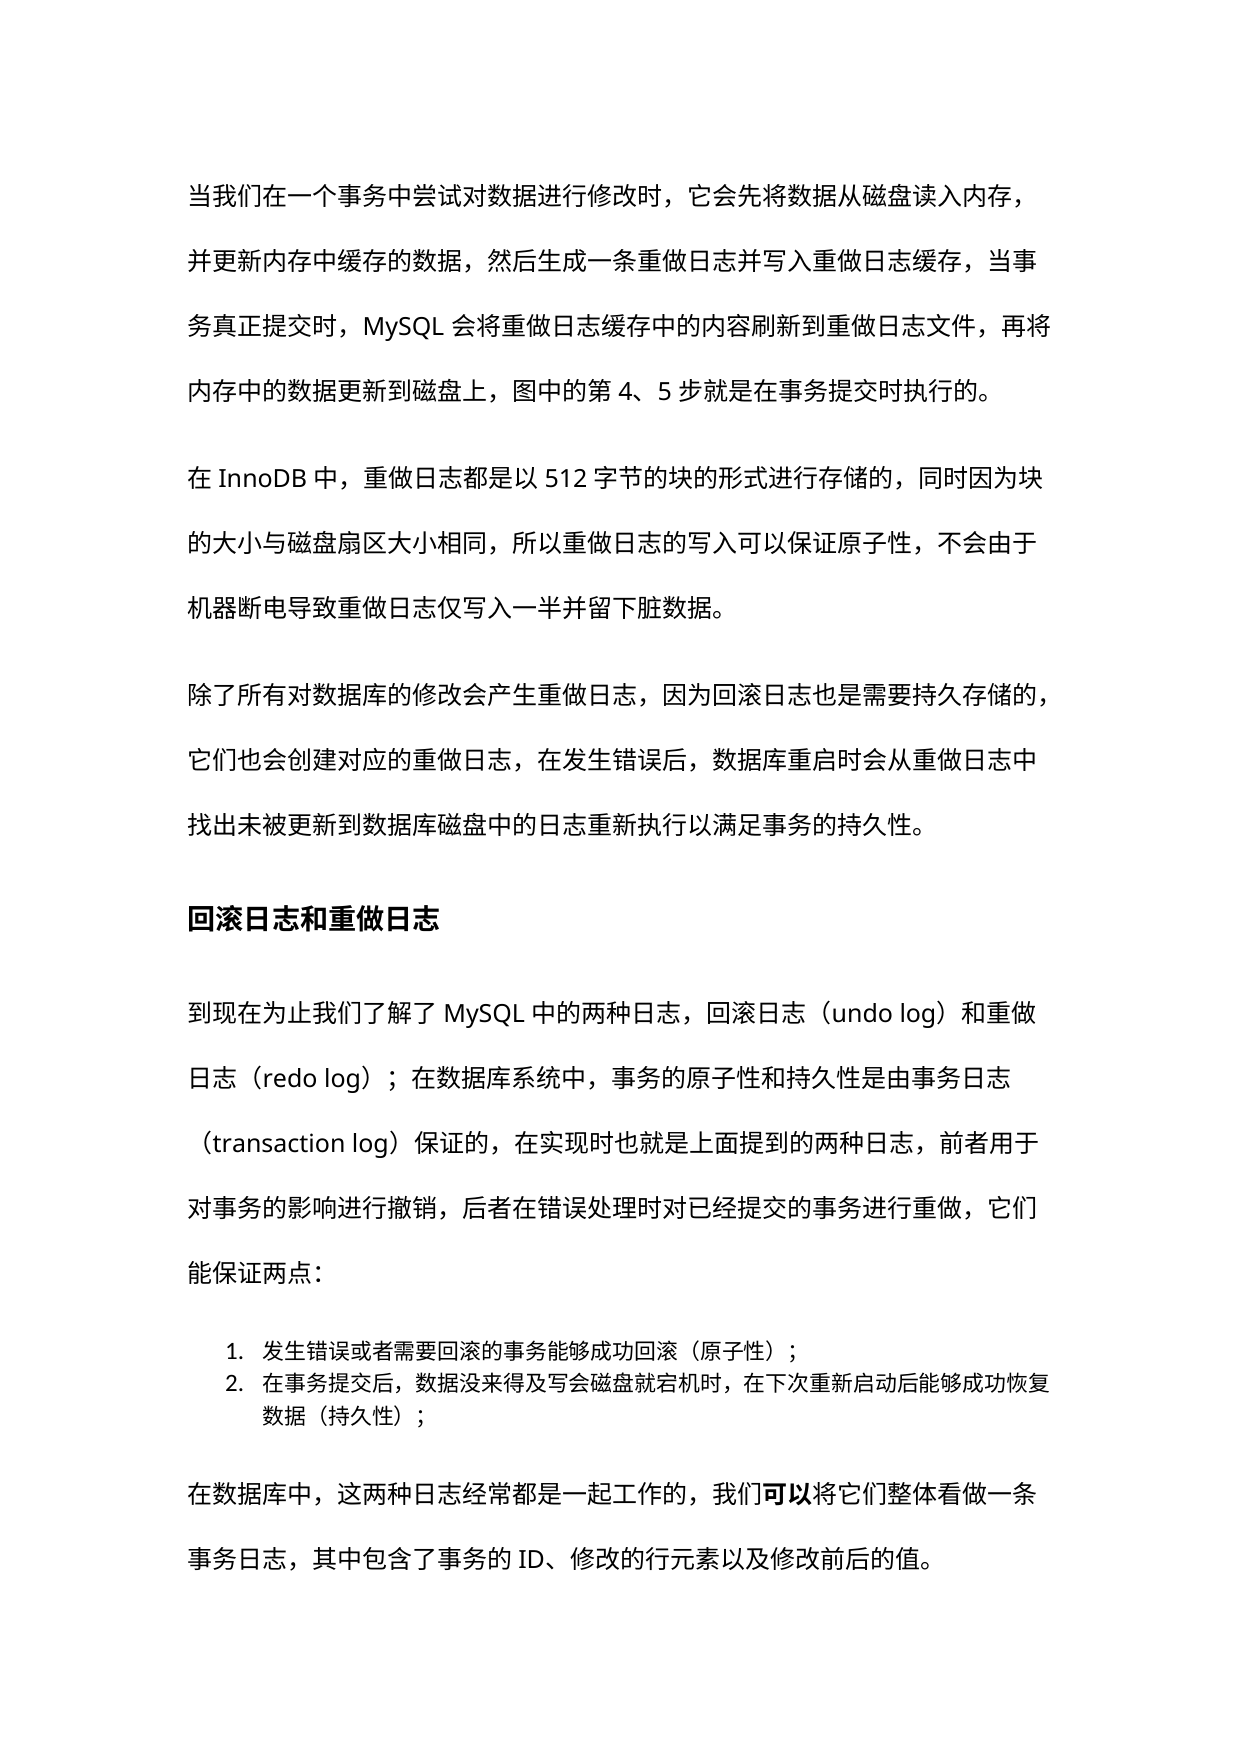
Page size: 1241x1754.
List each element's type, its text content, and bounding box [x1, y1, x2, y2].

text 在 InnoDB 中，重做日志都是以 512 字节的块的形式进行存储的，同时因为块的大小与磁盘扇区大小相同，所以重做日志的写入可以保证原子性，不会由于机器断电导致重做日志仅写入一半并留下脏数据。 [187, 444, 1053, 639]
list 发生错误或者需要回滚的事务能够成功回滚（原子性）； [225, 1333, 1053, 1366]
subtitle 回滚日志和重做日志 [187, 885, 1053, 950]
text 在数据库中，这两种日志经常都是一起工作的，我们可以将它们整体看做一条事务日志，其中包含了事务的 ID、修改的行元素以及修改前后的值。 [187, 1460, 1053, 1590]
list 在事务提交后，数据没来得及写会磁盘就宕机时，在下次重新启动后能够成功恢复数据（持久性）； [225, 1366, 1053, 1431]
text 当我们在一个事务中尝试对数据进行修改时，它会先将数据从磁盘读入内存，并更新内存中缓存的数据，然后生成一条重做日志并写入重做日志缓存，当事务真正提交时，MySQL 会将重做日志缓存中的内容刷新到重做日志文件，再将内存中的数据更新到磁盘上，图中的第 4、5 步就是在事务提交时执行的。 [187, 162, 1053, 422]
text 除了所有对数据库的修改会产生重做日志，因为回滚日志也是需要持久存储的，它们也会创建对应的重做日志，在发生错误后，数据库重启时会从重做日志中找出未被更新到数据库磁盘中的日志重新执行以满足事务的持久性。 [187, 661, 1053, 856]
text 到现在为止我们了解了 MySQL 中的两种日志，回滚日志（undo log）和重做日志（redo log）；在数据库系统中，事务的原子性和持久性是由事务日志（transaction log）保证的，在实现时也就是上面提到的两种日志，前者用于对事务的影响进行撤销，后者在错误处理时对已经提交的事务进行重做，它们能保证两点： [187, 979, 1053, 1304]
